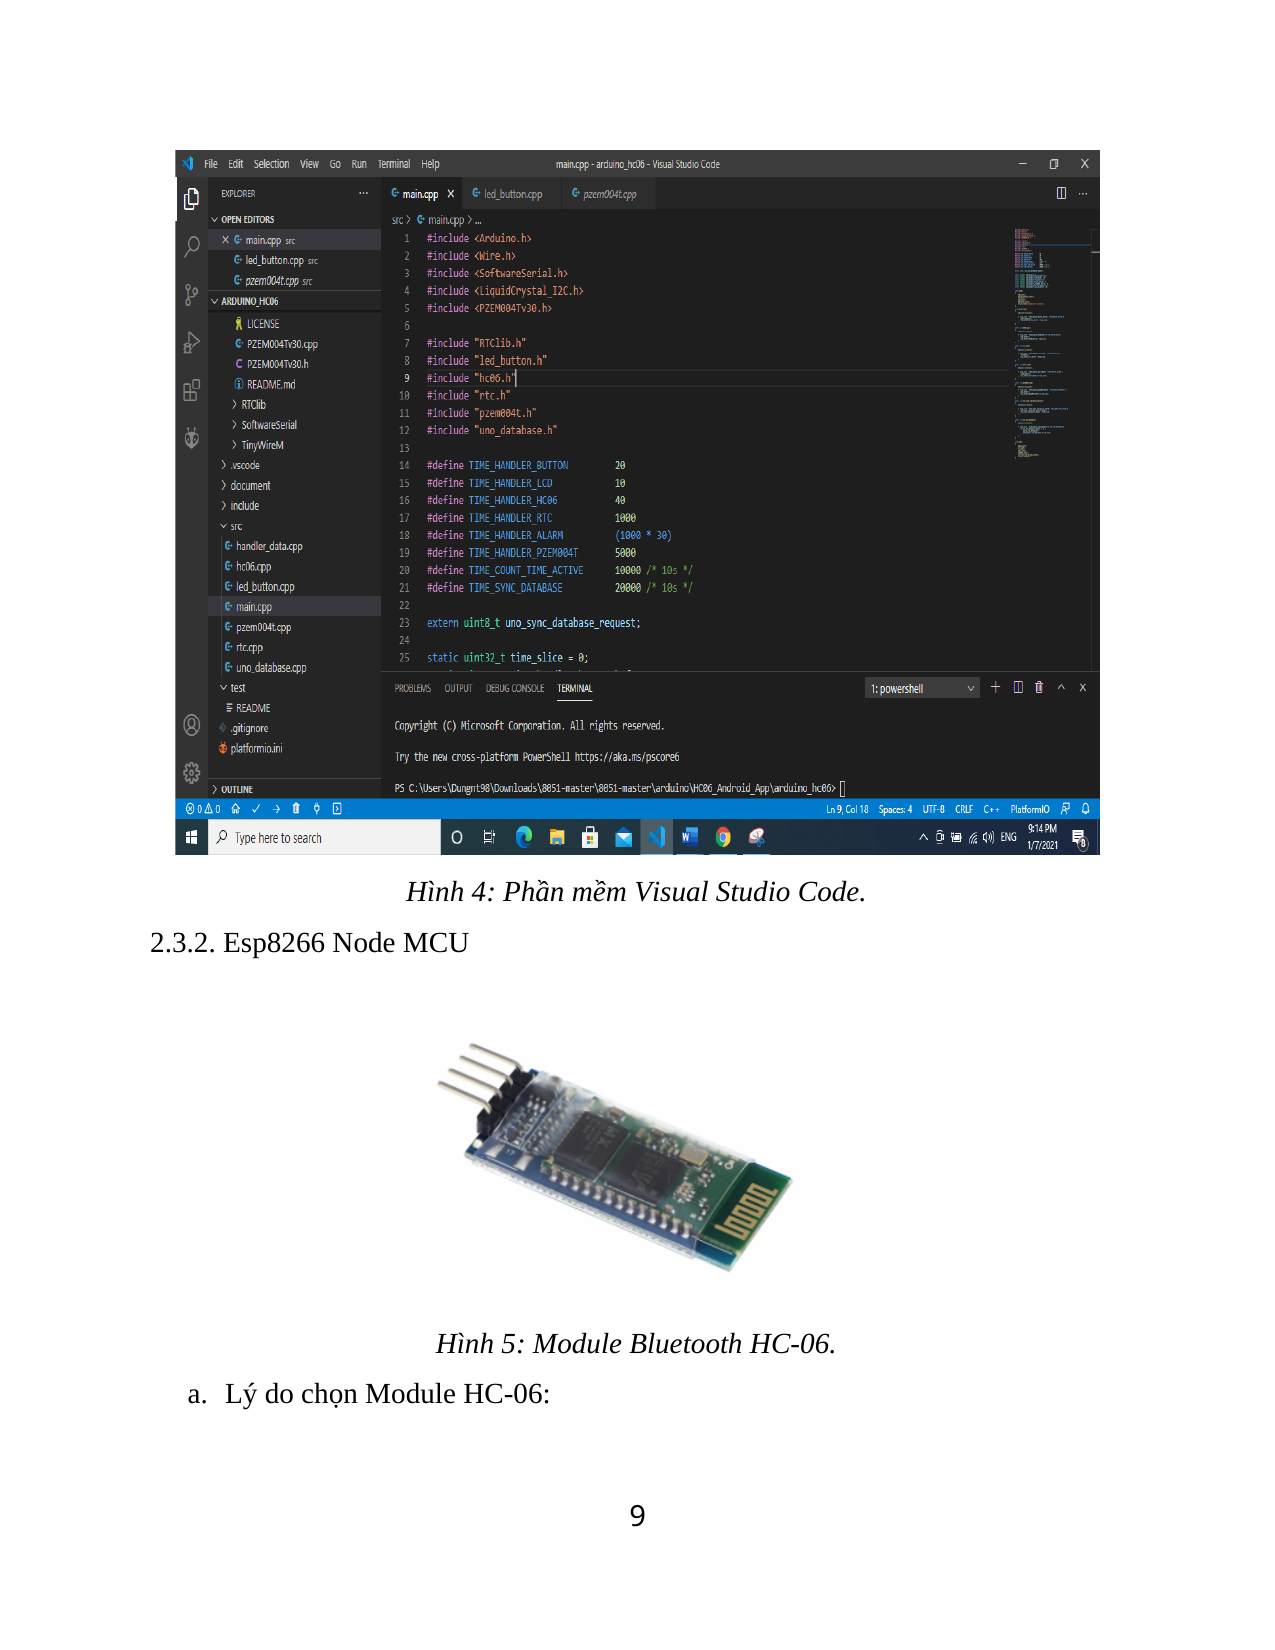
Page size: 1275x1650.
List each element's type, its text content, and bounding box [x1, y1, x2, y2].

picture [428, 975, 812, 1307]
list Lý do chọn Module HC-06: [187, 1376, 1125, 1410]
subtitle 2.3.2. Esp8266 Node MCU [150, 925, 1125, 958]
picture [175, 150, 1100, 855]
